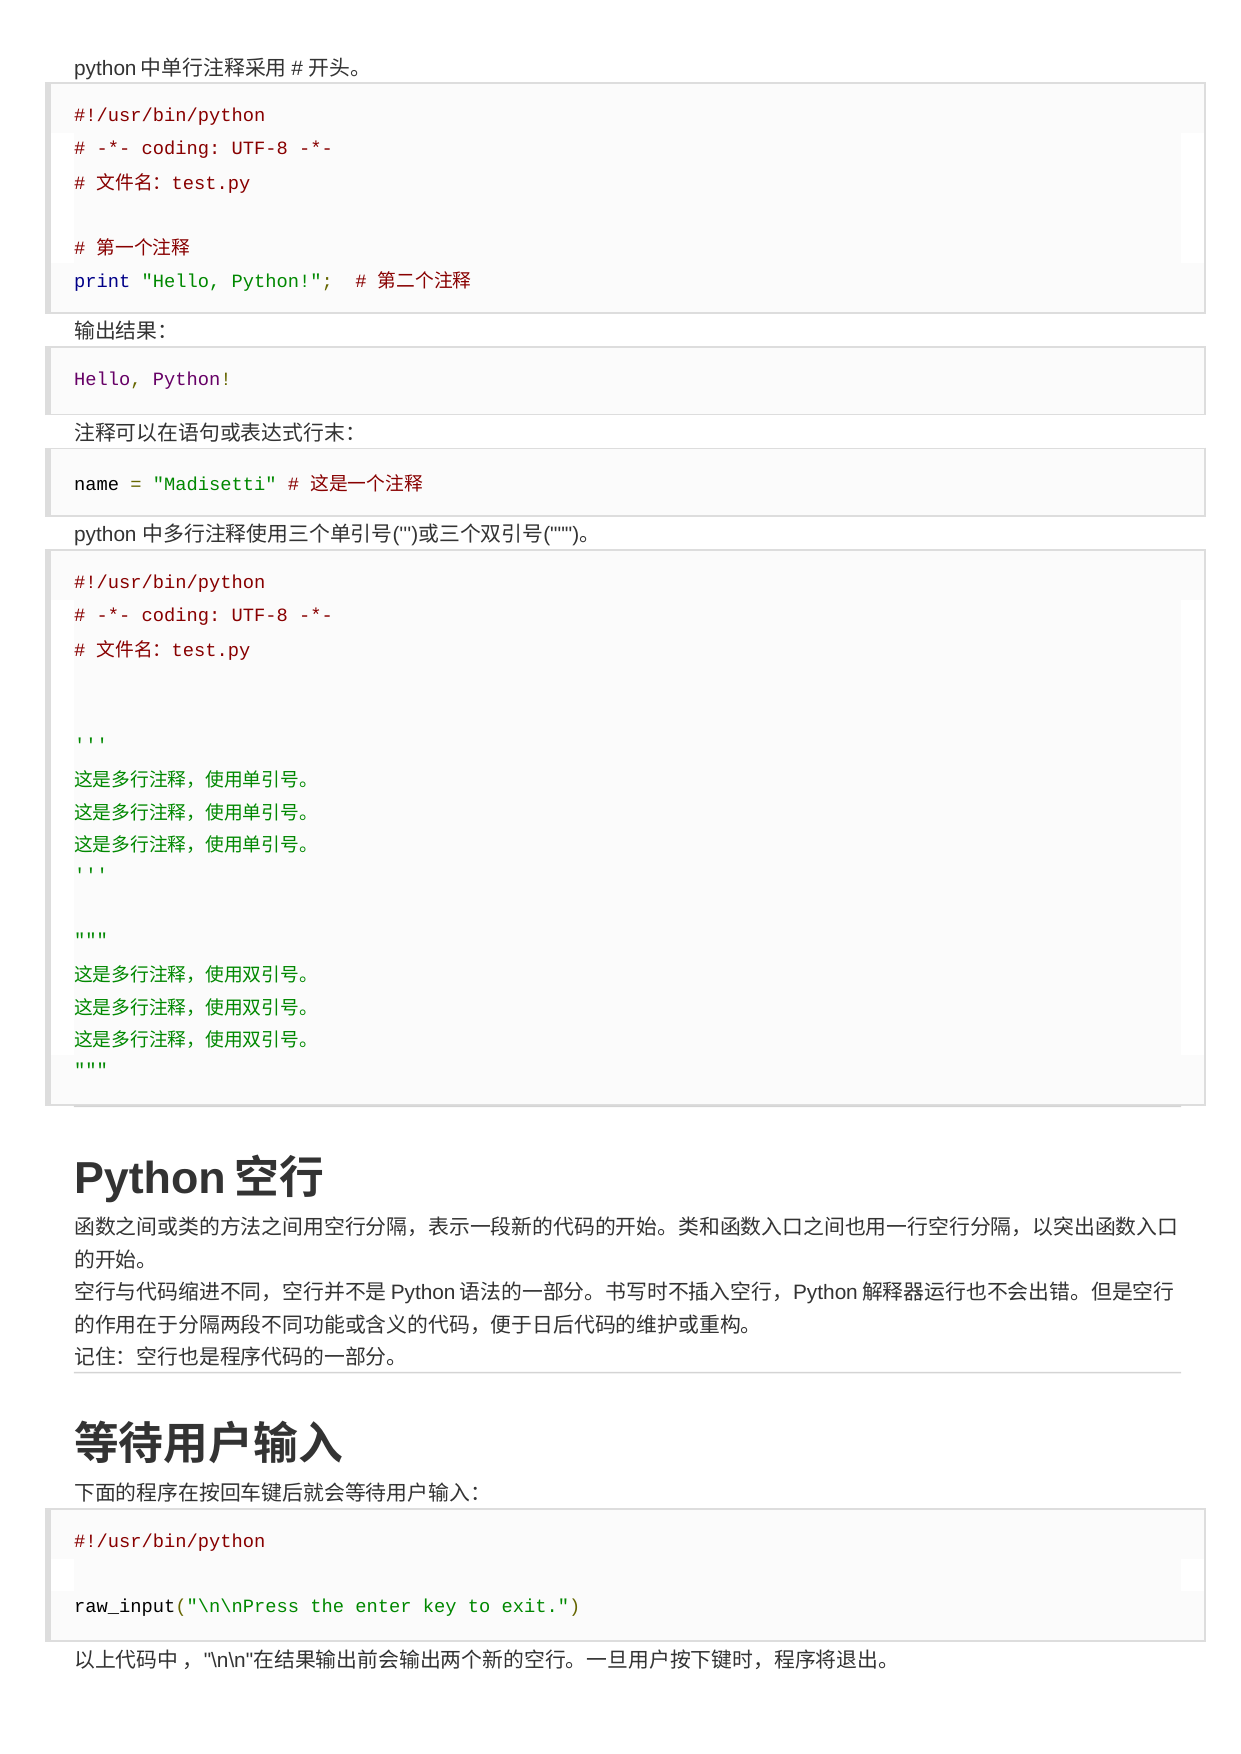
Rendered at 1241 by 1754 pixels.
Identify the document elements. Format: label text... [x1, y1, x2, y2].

text 下面的程序在按回车键后就会等待用户输入： [74, 1476, 1181, 1508]
text 这是多行注释，使用双引号。 [74, 1022, 1181, 1037]
text """ [74, 925, 1181, 957]
text # 第一个注释 [74, 230, 1181, 245]
text 函数之间或类的方法之间用空行分隔，表示一段新的代码的开始。类和函数入口之间也用一行空行分隔，以突出函数入口的开始。 [74, 1209, 1181, 1274]
text 这是多行注释，使用双引号。 [74, 990, 1181, 1022]
text #!/usr/bin/python [51, 1510, 1204, 1559]
text raw_input("\n\nPress the enter key to exit.") [51, 1573, 1204, 1640]
text name = "Madisetti" # 这是一个注释 [51, 449, 1204, 515]
text # 文件名：test.py [74, 165, 1181, 198]
text 以上代码中 ，"\n\n"在结果输出前会输出两个新的空行。一旦用户按下键时，程序将退出。 [74, 1642, 1181, 1674]
text #!/usr/bin/python [51, 551, 1204, 600]
text Hello, Python! [51, 348, 1204, 414]
text 这是多行注释，使用单引号。 [74, 795, 1181, 827]
text python中单行注释采用 # 开头。 [74, 50, 1181, 82]
text 记住：空行也是程序代码的一部分。 [74, 1339, 1181, 1371]
text #!/usr/bin/python [51, 84, 1204, 133]
text 空行与代码缩进不同，空行并不是Python语法的一部分。书写时不插入空行，Python解释器运行也不会出错。但是空行的作用在于分隔两段不同功能或含义的代码，便于日后代码的维护或重构。 [74, 1274, 1181, 1339]
text 输出结果： [74, 314, 1181, 346]
text """ [51, 1037, 1204, 1104]
text # 文件名：test.py [74, 632, 1181, 665]
text Python空行 [74, 1141, 1181, 1206]
text 注释可以在语句或表达式行末： [74, 415, 1181, 448]
text # -*- coding: UTF-8 -*- [74, 600, 1181, 632]
text python 中多行注释使用三个单引号(''')或三个双引号(""")。 [74, 517, 1181, 549]
text ''' [74, 730, 1181, 762]
text 这是多行注释，使用双引号。 [74, 957, 1181, 990]
text 等待用户输入 [74, 1407, 1181, 1472]
text 这是多行注释，使用单引号。 [74, 827, 1181, 860]
text print "Hello, Python!"; # 第二个注释 [51, 245, 1204, 312]
text ''' [74, 860, 1181, 892]
text # -*- coding: UTF-8 -*- [74, 133, 1181, 165]
text 这是多行注释，使用单引号。 [74, 762, 1181, 795]
